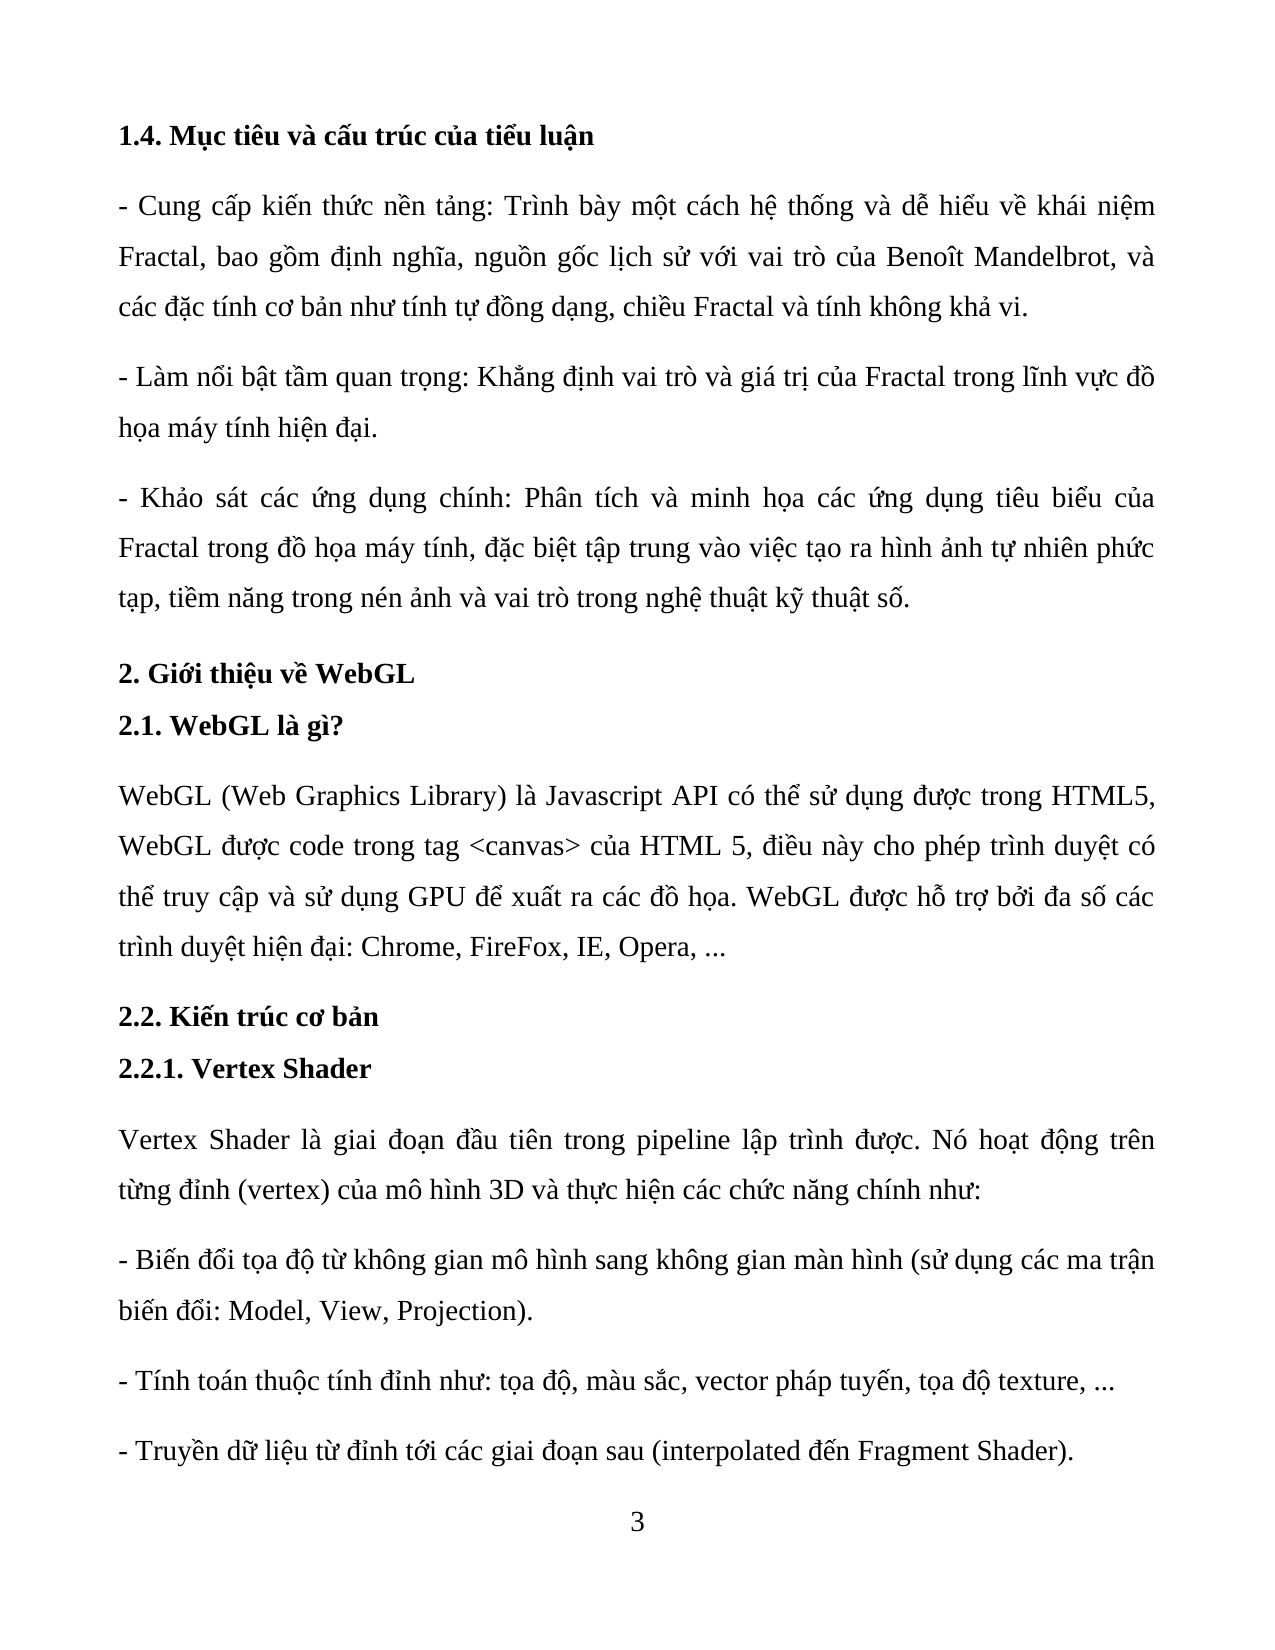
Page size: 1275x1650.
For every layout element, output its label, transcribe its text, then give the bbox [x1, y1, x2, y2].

subtitle 2. Giới thiệu về WebGL [118, 656, 1157, 689]
text WebGL (Web Graphics Library) là Javascript API có thể sử dụng được trong HTML5, WebGL được code trong tag <canvas> của HTML 5, điều này cho phép trình duyệt có thể truy cập và sử dụng GPU để xuất ra các đồ họa. WebGL được hỗ trợ bởi đa số các trình duyệt hiện đại: Chrome, FireFox, IE, Opera, ... [118, 778, 1157, 963]
subtitle 2.2. Kiến trúc cơ bản [118, 999, 1157, 1033]
text - Tính toán thuộc tính đỉnh như: tọa độ, màu sắc, vector pháp tuyến, tọa độ texture, ... [118, 1363, 1157, 1397]
subtitle 2.2.1. Vertex Shader [118, 1051, 1157, 1085]
text - Làm nổi bật tầm quan trọng: Khẳng định vai trò và giá trị của Fractal trong lĩnh vực đồ họa máy tính hiện đại. [118, 359, 1157, 443]
subtitle 1.4. Mục tiêu và cấu trúc của tiểu luận [118, 118, 1157, 152]
text - Cung cấp kiến thức nền tảng: Trình bày một cách hệ thống và dễ hiểu về khái niệm Fractal, bao gồm định nghĩa, nguồn gốc lịch sử với vai trò của Benoît Mandelbrot, và các đặc tính cơ bản như tính tự đồng dạng, chiều Fractal và tính không khả vi. [118, 188, 1157, 323]
text Vertex Shader là giai đoạn đầu tiên trong pipeline lập trình được. Nó hoạt động trên từng đỉnh (vertex) của mô hình 3D và thực hiện các chức năng chính như: [118, 1122, 1157, 1206]
text - Khảo sát các ứng dụng chính: Phân tích và minh họa các ứng dụng tiêu biểu của Fractal trong đồ họa máy tính, đặc biệt tập trung vào việc tạo ra hình ảnh tự nhiên phức tạp, tiềm năng trong nén ảnh và vai trò trong nghệ thuật kỹ thuật số. [118, 480, 1157, 614]
text - Truyền dữ liệu từ đỉnh tới các giai đoạn sau (interpolated đến Fragment Shader). [118, 1433, 1157, 1467]
subtitle 2.1. WebGL là gì? [118, 708, 1157, 741]
text - Biến đổi tọa độ từ không gian mô hình sang không gian màn hình (sử dụng các ma trận biến đổi: Model, View, Projection). [118, 1242, 1157, 1326]
